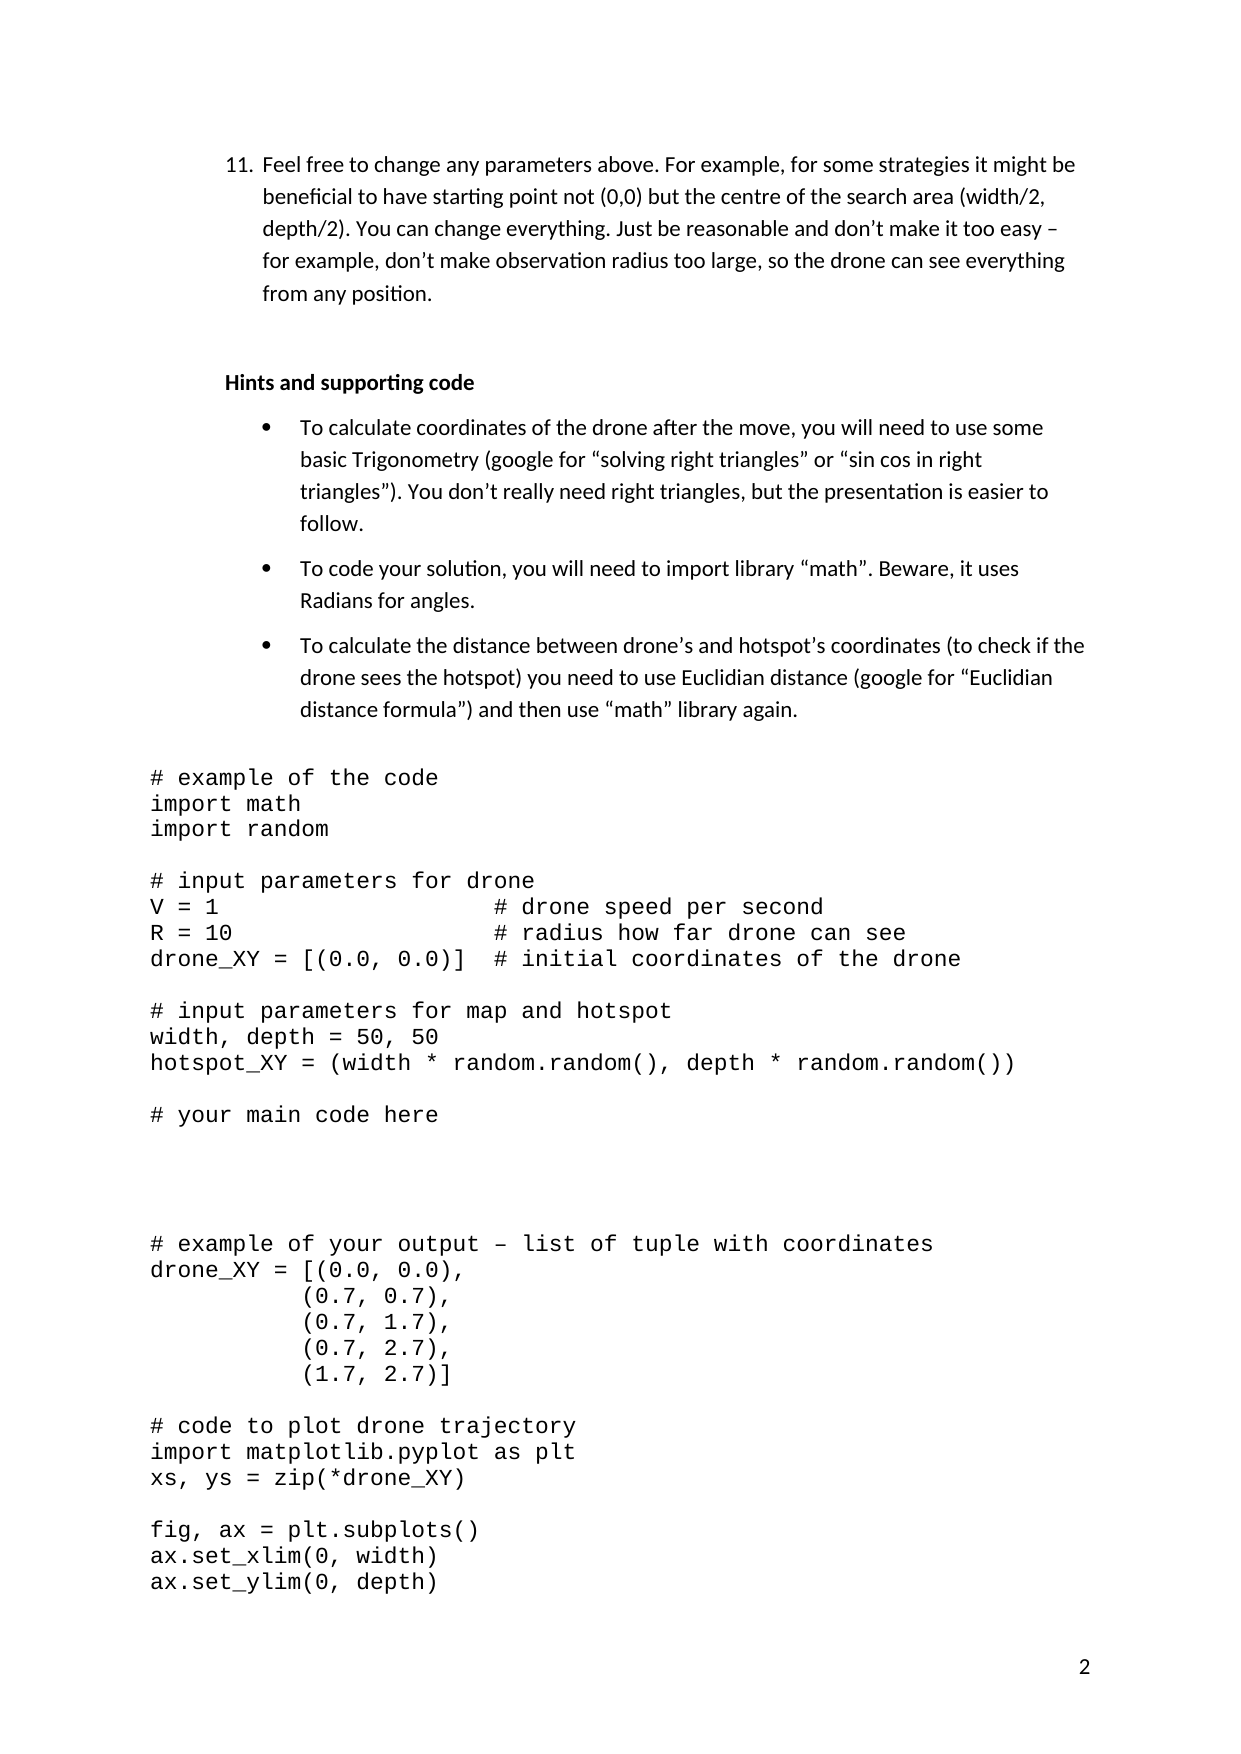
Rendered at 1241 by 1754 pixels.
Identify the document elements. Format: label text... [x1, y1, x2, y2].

list hotspot_XY = (width * random.random(), depth * random.random()) [150, 1051, 1090, 1077]
list drone_XY = [(0.0, 0.0)] # initial coordinates of the drone [150, 947, 1090, 973]
list V = 1 # drone speed per second [150, 896, 1090, 922]
list fig, ax = plt.subplots() [150, 1518, 1090, 1544]
list (0.7, 0.7), [150, 1285, 1090, 1311]
list xs, ys = zip(*drone_XY) [150, 1466, 1090, 1492]
list To calculate coordinates of the drone after the move, you will need to use some basic Trigonometry (google for “solving right triangles” or “sin cos in right triangles”). You don’t really need right triangles, but the presentation is easier to follow. [262, 413, 1090, 537]
list (0.7, 2.7), [150, 1337, 1090, 1362]
list (1.7, 2.7)] [150, 1362, 1090, 1388]
list R = 10 # radius how far drone can see [150, 922, 1090, 947]
list # input parameters for drone [150, 870, 1090, 896]
list To calculate the distance between drone’s and hotspot’s coordinates (to check if the drone sees the hotspot) you need to use Euclidian distance (google for “Euclidian distance formula”) and then use “math” library again. [262, 631, 1090, 723]
list Hints and supporting code [225, 368, 1090, 396]
list # code to plot drone trajectory [150, 1414, 1090, 1440]
list drone_XY = [(0.0, 0.0), [150, 1259, 1090, 1285]
list ax.set_ylim(0, depth) [150, 1570, 1090, 1596]
list # your main code here [150, 1103, 1090, 1129]
list Feel free to change any parameters above. For example, for some strategies it might be beneficial to have starting point not (0,0) but the centre of the search area (width/2, depth/2). You can change everything. Just be reasonable and don’t make it too easy – for example, don’t make observation radius too large, so the drone can see everything from any position. [225, 150, 1090, 307]
list (0.7, 1.7), [150, 1311, 1090, 1337]
list width, depth = 50, 50 [150, 1025, 1090, 1051]
list import math [150, 792, 1090, 818]
list # example of your output – list of tuple with coordinates [150, 1233, 1090, 1259]
list import random [150, 818, 1090, 844]
list # input parameters for map and hotspot [150, 999, 1090, 1025]
list import matplotlib.pyplot as plt [150, 1440, 1090, 1466]
list ax.set_xlim(0, width) [150, 1544, 1090, 1570]
list To code your solution, you will need to import library “math”. Beware, it uses Radians for angles. [262, 554, 1090, 614]
list # example of the code [150, 766, 1090, 792]
